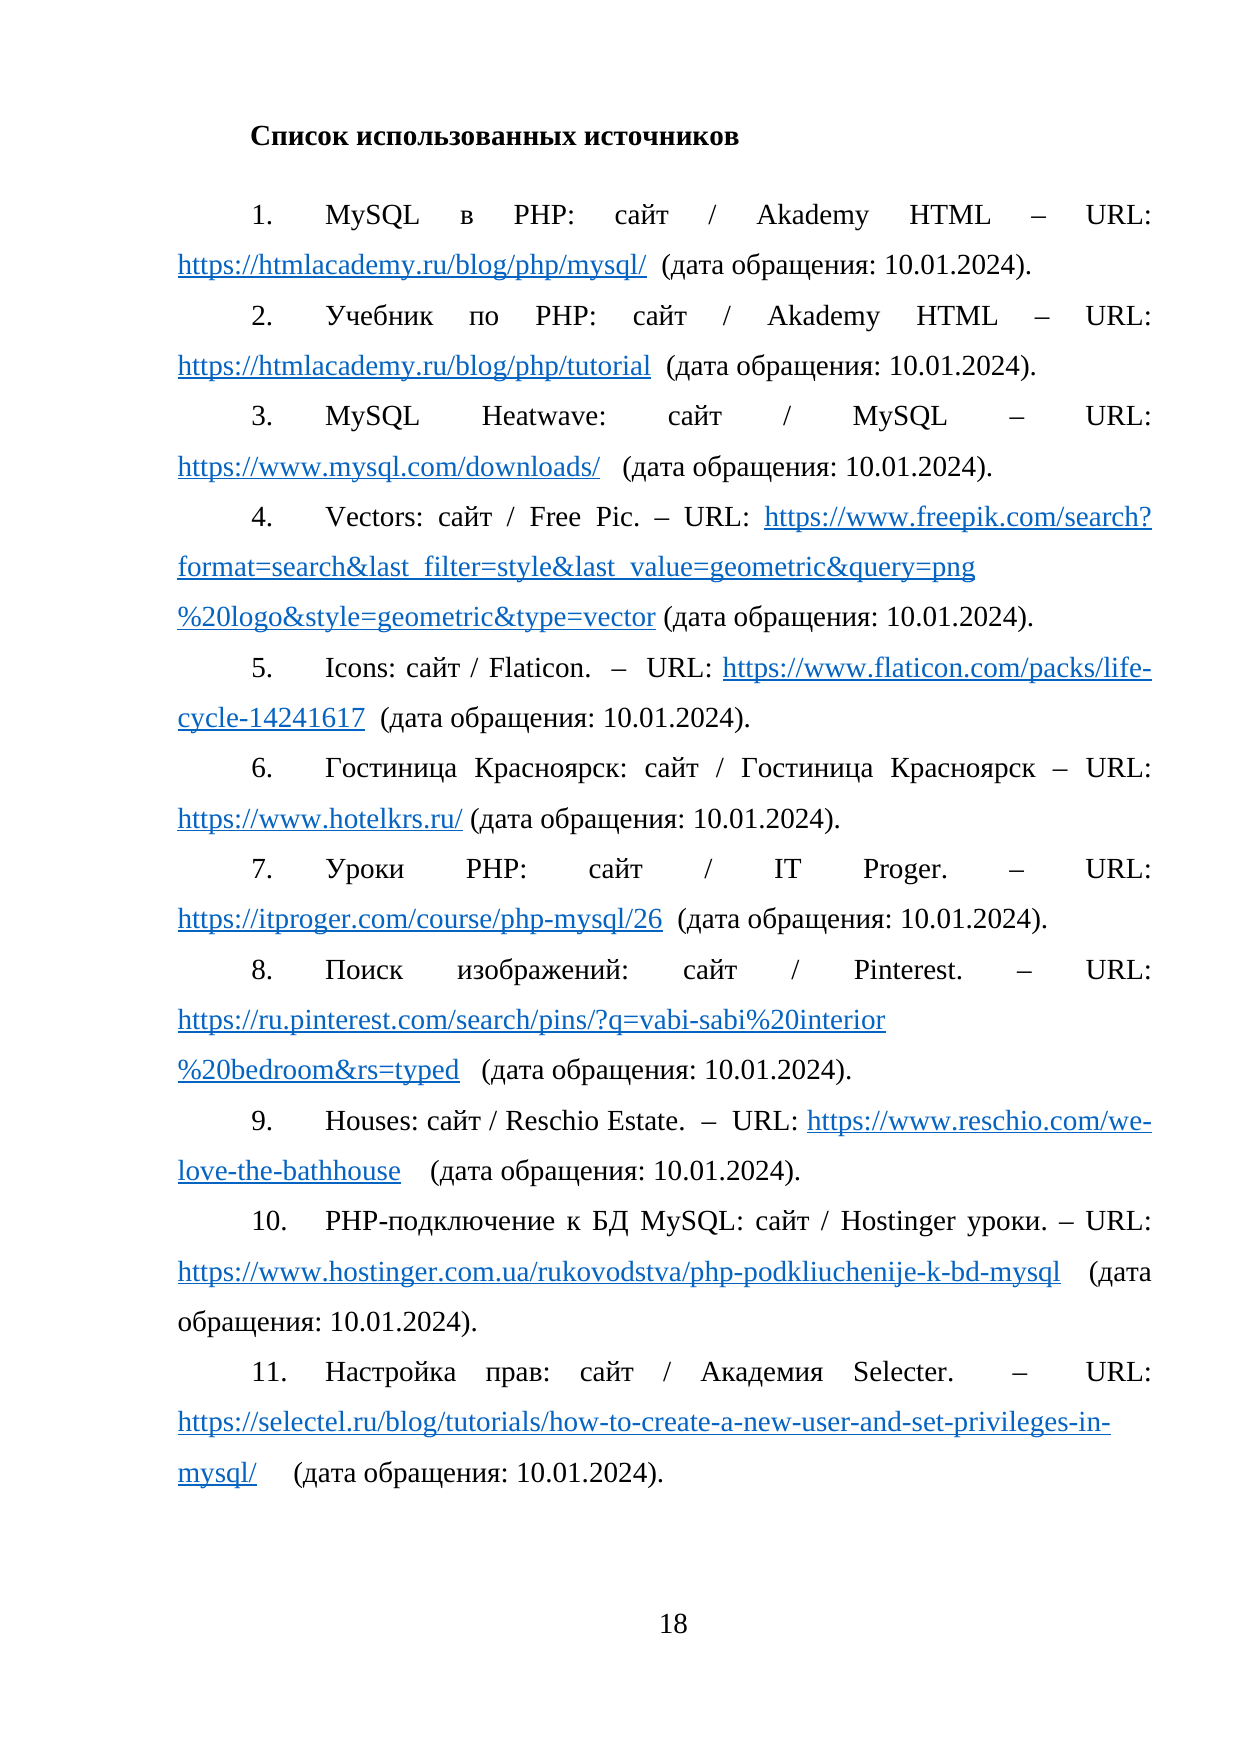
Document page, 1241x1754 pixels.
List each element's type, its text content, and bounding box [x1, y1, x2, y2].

list Houses: сайт / Reschio Estate. – URL: https://www.reschio.com/we-love-the-bathhouse (дата обращения: 10.01.2024). [177, 1103, 1152, 1187]
list Гостиница Красноярск: сайт / Гостиница Красноярск – URL: https://www.hotelkrs.ru/ (дата обращения: 10.01.2024). [177, 751, 1152, 834]
subtitle Список использованных источников [250, 118, 1152, 152]
list Icons: сайт / Flaticon. – URL: https://www.flaticon.com/packs/life-cycle-14241617 (дата обращения: 10.01.2024). [177, 650, 1152, 734]
list MySQL в PHP: сайт / Akademy HTML – URL: https://htmlacademy.ru/blog/php/mysql/ (дата обращения: 10.01.2024). [177, 197, 1152, 281]
list PHP-подключение к БД MySQL: сайт / Hostinger уроки. – URL: https://www.hostinger.com.ua/rukovodstva/php-podkliuchenije-k-bd-mysql (дата обращения: 10.01.2024). [177, 1203, 1152, 1337]
list Настройка прав: сайт / Академия Selecter. – URL: https://selectel.ru/blog/tutorials/how-to-create-a-new-user-and-set-privileges-in-mysql/ (дата обращения: 10.01.2024). [177, 1354, 1152, 1488]
list Поиск изображений: сайт / Pinterest. – URL: https://ru.pinterest.com/search/pins/?q=vabi-sabi%20interior%20bedroom&rs=typed (дата обращения: 10.01.2024). [177, 952, 1152, 1086]
list Vectors: сайт / Free Pic. – URL: https://www.freepik.com/search?format=search&last_filter=style&last_value=geometric&query=png%20logo&style=geometric&type=vector (дата обращения: 10.01.2024). [177, 499, 1152, 633]
list Учебник по PHP: сайт / Akademy HTML – URL: https://htmlacademy.ru/blog/php/tutorial (дата обращения: 10.01.2024). [177, 298, 1152, 382]
list Уроки PHP: сайт / IT Proger. – URL: https://itproger.com/course/php-mysql/26 (дата обращения: 10.01.2024). [177, 851, 1152, 935]
list MySQL Heatwave: сайт / MySQL – URL: https://www.mysql.com/downloads/ (дата обращения: 10.01.2024). [177, 398, 1152, 482]
